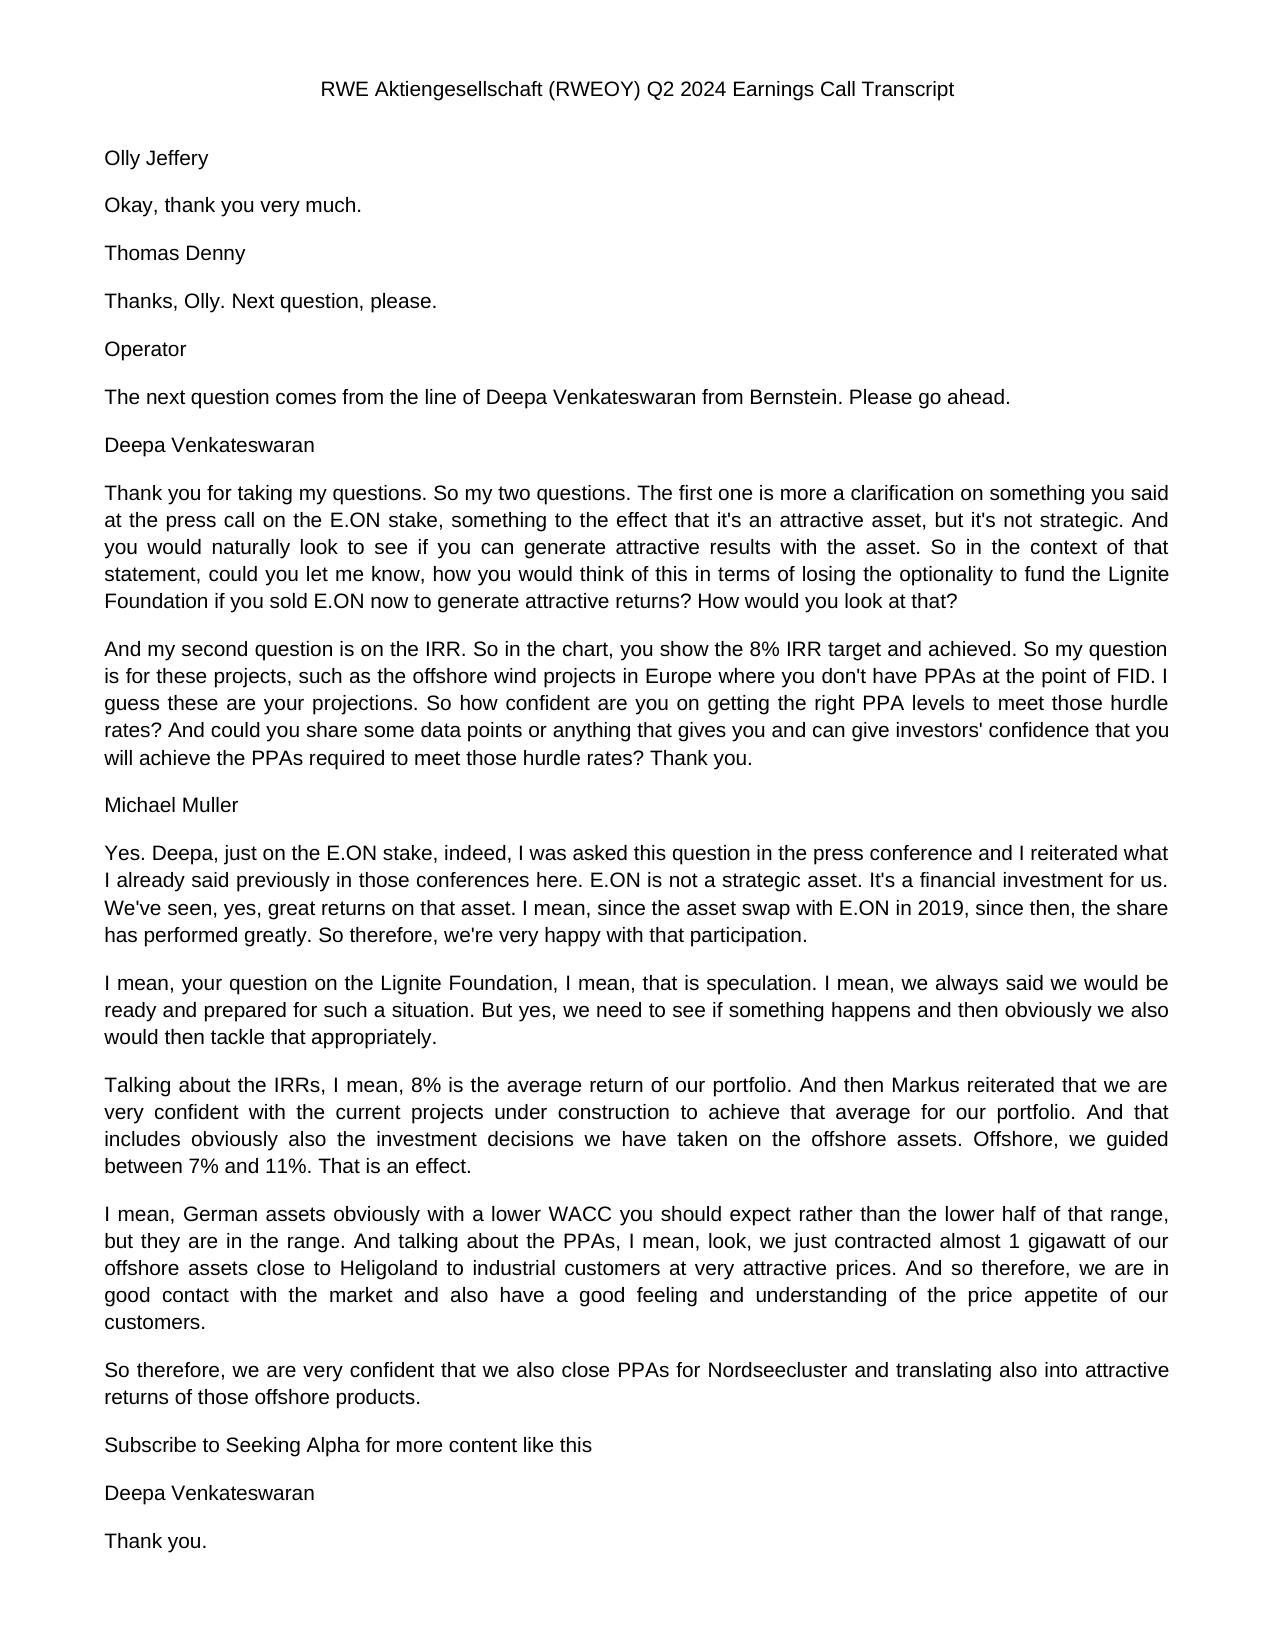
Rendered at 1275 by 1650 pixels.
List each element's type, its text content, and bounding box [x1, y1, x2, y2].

text Subscribe to Seeking Alpha for more content like this [104, 1430, 1171, 1457]
text Talking about the IRRs, I mean, 8% is the average return of our portfolio. And then Markus reiterated that we are very confident with the current projects under construction to achieve that average for our portfolio. And that includes obviously also the investment decisions we have taken on the offshore assets. Offshore, we guided between 7% and 11%. That is an effect. [104, 1069, 1171, 1178]
text So therefore, we are very confident that we also close PPAs for Nordseecluster and translating also into attractive returns of those offshore products. [104, 1355, 1171, 1409]
text Michael Muller [104, 790, 1171, 817]
text Thanks, Olly. Next question, please. [104, 286, 1171, 313]
text I mean, German assets obviously with a lower WACC you should expect rather than the lower half of that range, but they are in the range. And talking about the PPAs, I mean, look, we just contracted almost 1 gigawatt of our offshore assets close to Heligoland to industrial customers at very attractive prices. And so therefore, we are in good contact with the market and also have a good feeling and understanding of the price appetite of our customers. [104, 1198, 1171, 1334]
text Okay, thank you very much. [104, 190, 1171, 217]
text Olly Jeffery [104, 142, 1171, 169]
text Thomas Denny [104, 238, 1171, 265]
text Thank you. [104, 1526, 1171, 1553]
text And my second question is on the IRR. So in the chart, you show the 8% IRR target and achieved. So my question is for these projects, such as the offshore wind projects in Europe where you don't have PPAs at the point of FID. I guess these are your projections. So how confident are you on getting the right PPA levels to meet those hurdle rates? And could you share some data points or anything that gives you and can give investors' confidence that you will achieve the PPAs required to meet those hurdle rates? Thank you. [104, 634, 1171, 769]
text I mean, your question on the Lignite Foundation, I mean, that is speculation. I mean, we always said we would be ready and prepared for such a situation. But yes, we need to see if something happens and then obviously we also would then tackle that appropriately. [104, 967, 1171, 1048]
text Thank you for taking my questions. So my two questions. The first one is more a clarification on something you said at the press call on the E.ON stake, something to the effect that it's an attractive asset, but it's not strategic. And you would naturally look to see if you can generate attractive results with the asset. So in the context of that statement, could you let me know, how you would think of this in terms of losing the optionality to fund the Lignite Foundation if you sold E.ON now to generate attractive returns? How would you look at that? [104, 478, 1171, 613]
text Deepa Venkateswaran [104, 430, 1171, 457]
text Deepa Venkateswaran [104, 1478, 1171, 1505]
text Yes. Deepa, just on the E.ON stake, indeed, I was asked this question in the press conference and I reiterated what I already said previously in those conferences here. E.ON is not a strategic asset. It's a financial investment for us. We've seen, yes, great returns on that asset. I mean, since the asset swap with E.ON in 2019, since then, the share has performed greatly. So therefore, we're very happy with that participation. [104, 838, 1171, 946]
text The next question comes from the line of Deepa Venkateswaran from Bernstein. Please go ahead. [104, 382, 1171, 409]
text Operator [104, 334, 1171, 361]
